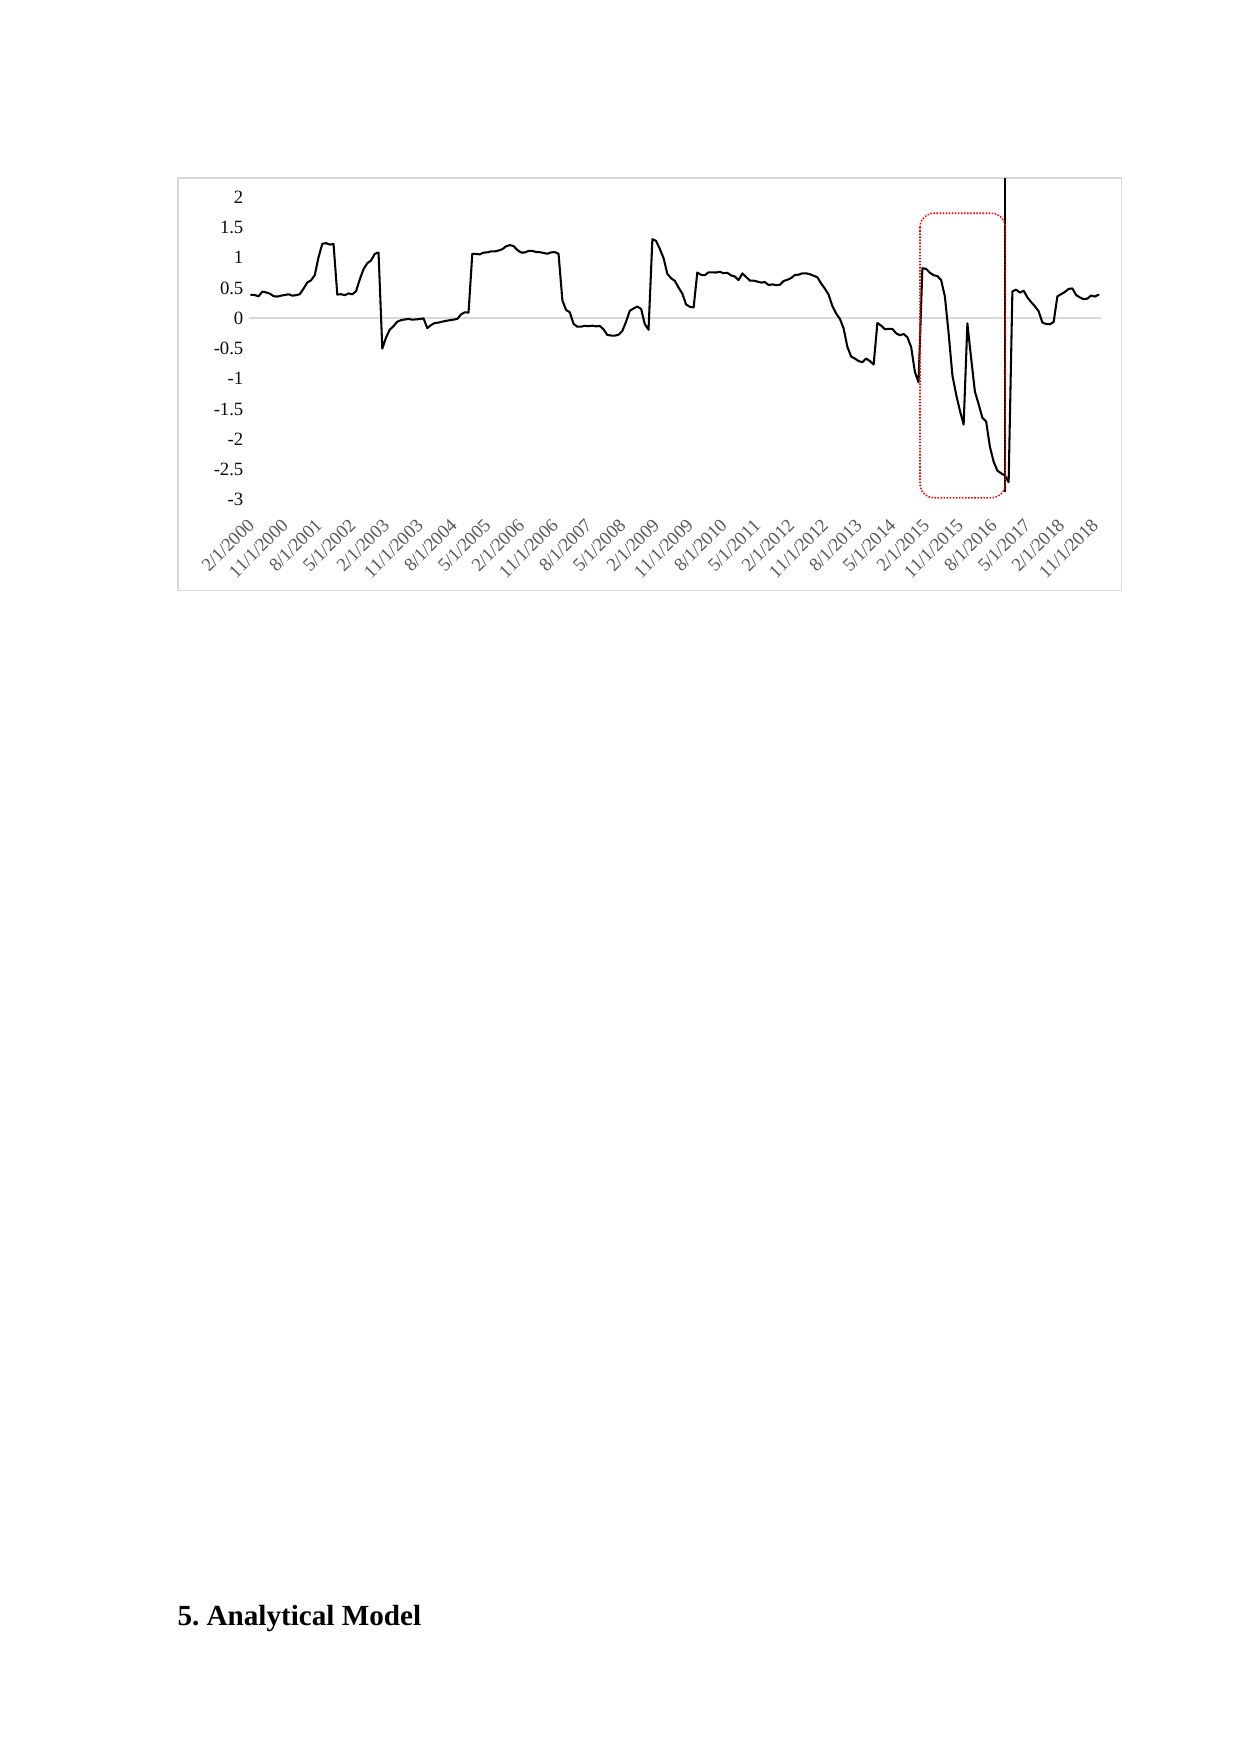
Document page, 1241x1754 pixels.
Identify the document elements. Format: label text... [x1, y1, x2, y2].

subtitle 5. Analytical Model [177, 1598, 1122, 1631]
